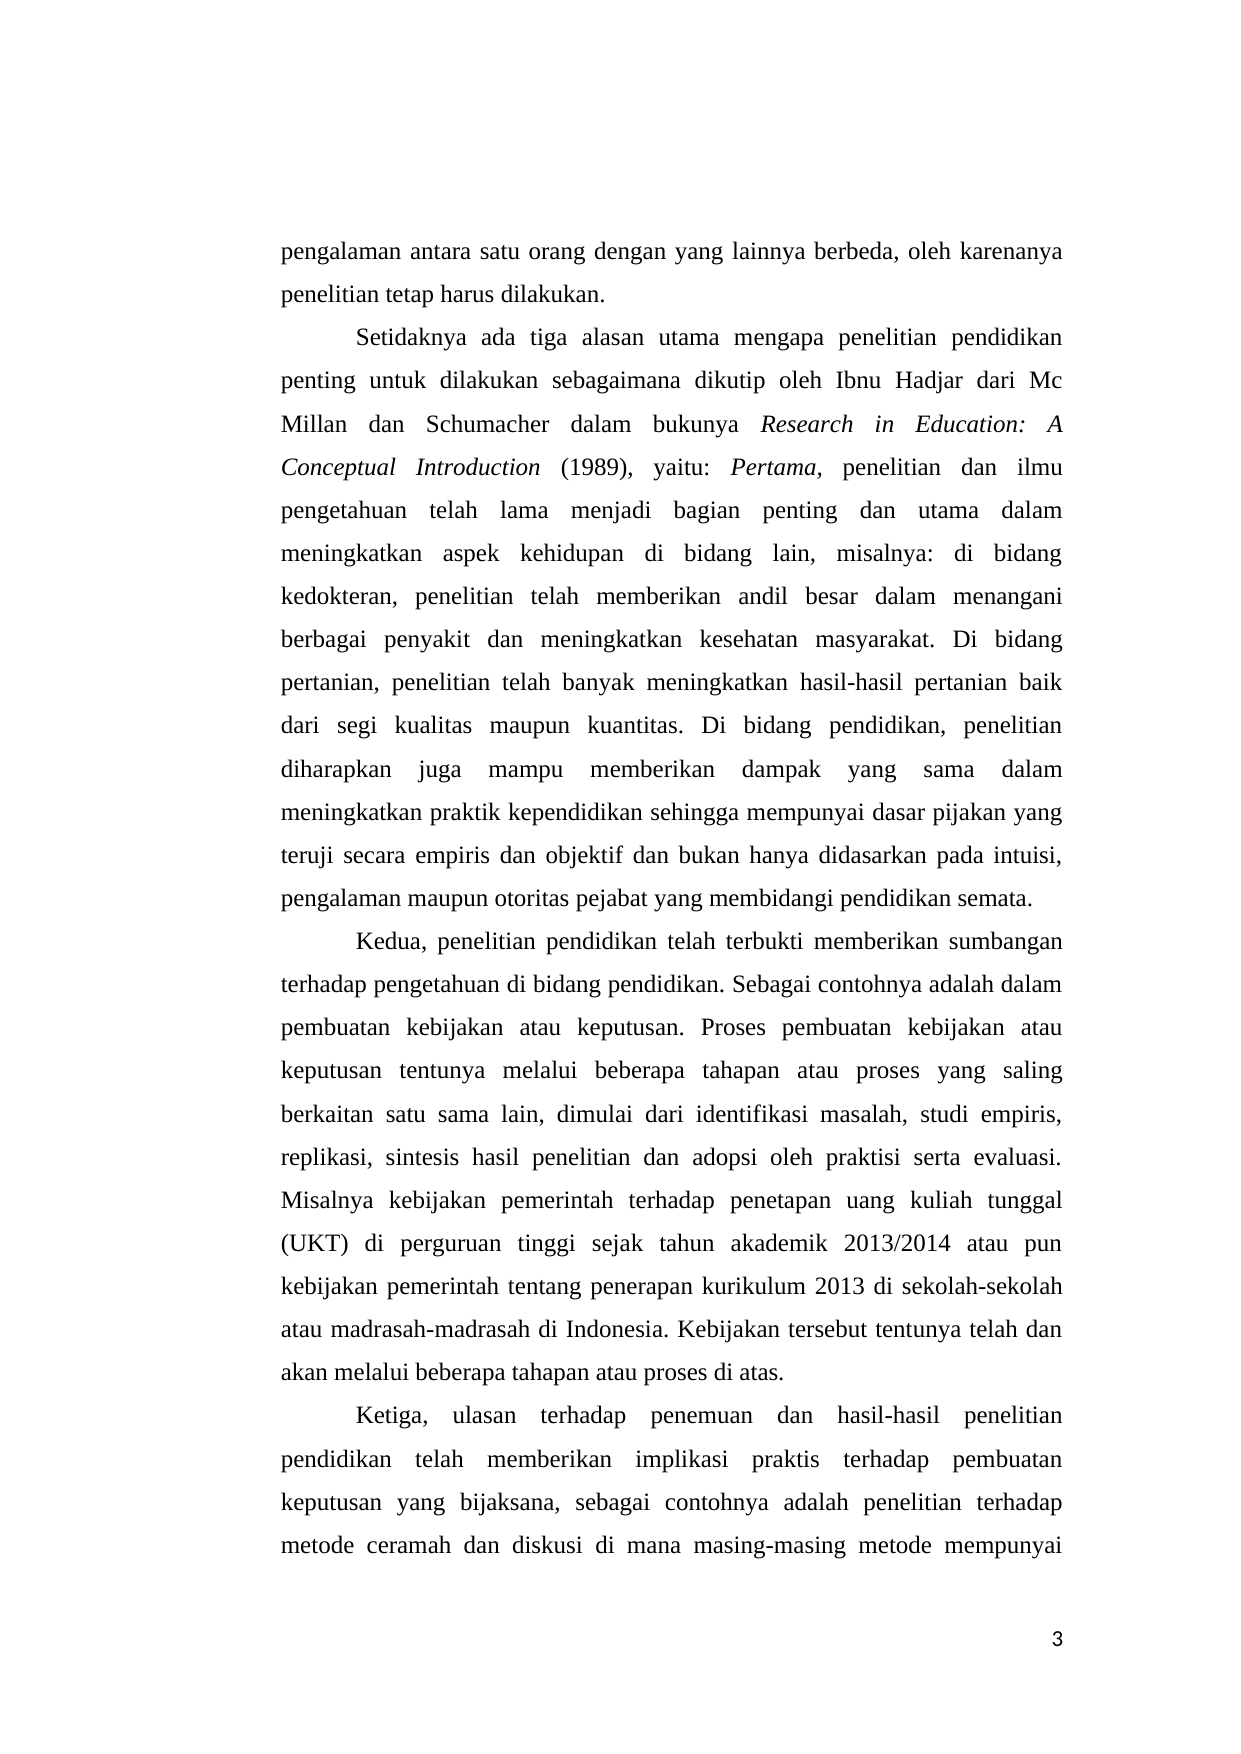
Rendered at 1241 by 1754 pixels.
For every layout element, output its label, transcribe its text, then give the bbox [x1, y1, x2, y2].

list Setidaknya ada tiga alasan utama mengapa penelitian pendidikan penting untuk dilakukan sebagaimana dikutip oleh Ibnu Hadjar dari Mc Millan dan Schumacher dalam bukunya Research in Education: A Conceptual Introduction (1989), yaitu: Pertama, penelitian dan ilmu pengetahuan telah lama menjadi bagian penting dan utama dalam meningkatkan aspek kehidupan di bidang lain, misalnya: di bidang kedokteran, penelitian telah memberikan andil besar dalam menangani berbagai penyakit dan meningkatkan kesehatan masyarakat. Di bidang pertanian, penelitian telah banyak meningkatkan hasil-hasil pertanian baik dari segi kualitas maupun kuantitas. Di bidang pendidikan, penelitian diharapkan juga mampu memberikan dampak yang sama dalam meningkatkan praktik kependidikan sehingga mempunyai dasar pijakan yang teruji secara empiris dan objektif dan bukan hanya didasarkan pada intuisi, pengalaman maupun otoritas pejabat yang membidangi pendidikan semata. [281, 322, 1063, 912]
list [281, 236, 1063, 308]
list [281, 1401, 1063, 1559]
list Kedua, penelitian pendidikan telah terbukti memberikan sumbangan terhadap pengetahuan di bidang pendidikan. Sebagai contohnya adalah dalam pembuatan kebijakan atau keputusan. Proses pembuatan kebijakan atau keputusan tentunya melalui beberapa tahapan atau proses yang saling berkaitan satu sama lain, dimulai dari identifikasi masalah, studi empiris, replikasi, sintesis hasil penelitian dan adopsi oleh praktisi serta evaluasi. Misalnya kebijakan pemerintah terhadap penetapan uang kuliah tunggal (UKT) di perguruan tinggi sejak tahun akademik 2013/2014 atau pun kebijakan pemerintah tentang penerapan kurikulum 2013 di sekolah-sekolah atau madrasah-madrasah di Indonesia. Kebijakan tersebut tentunya telah dan akan melalui beberapa tahapan atau proses di atas. [281, 926, 1063, 1386]
